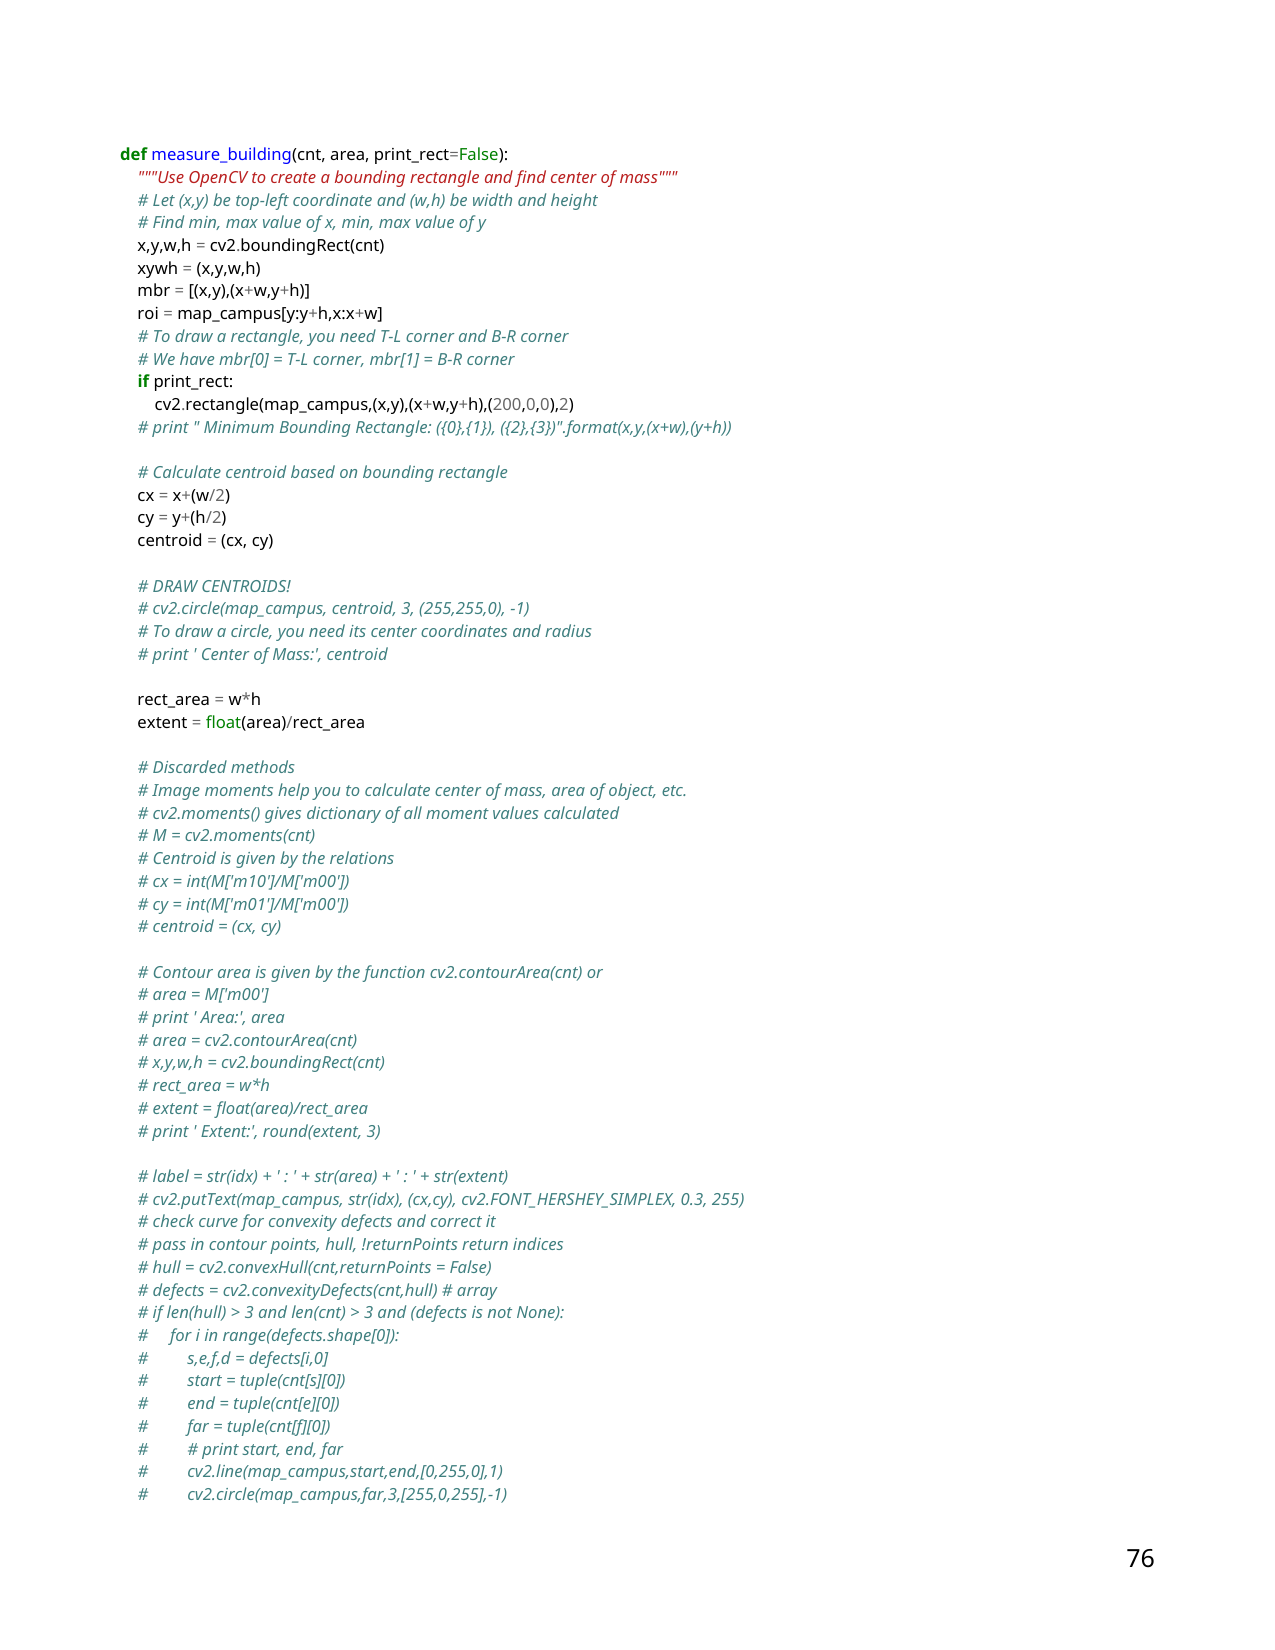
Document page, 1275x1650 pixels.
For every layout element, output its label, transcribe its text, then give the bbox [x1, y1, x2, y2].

text cx = x+(w/2) [120, 483, 1155, 506]
text # print ' Area:', area [120, 1006, 1155, 1028]
text # if len(hull) > 3 and len(cnt) > 3 and (defects is not None): [120, 1301, 1155, 1323]
text # print ' Extent:', round(extent, 3) [120, 1119, 1155, 1142]
text # Centroid is given by the relations [120, 847, 1155, 869]
text # start = tuple(cnt[s][0]) [120, 1369, 1155, 1392]
text # cx = int(M['m10']/M['m00']) [120, 869, 1155, 892]
text def measure_building(cnt, area, print_rect=False): [120, 143, 1155, 165]
text # To draw a circle, you need its center coordinates and radius [120, 619, 1155, 642]
text """Use OpenCV to create a bounding rectangle and find center of mass""" [120, 165, 1155, 188]
text # Discarded methods [120, 756, 1155, 778]
text extent = float(area)/rect_area [120, 710, 1155, 733]
text # check curve for convexity defects and correct it [120, 1210, 1155, 1233]
text xywh = (x,y,w,h) [120, 256, 1155, 279]
text cv2.rectangle(map_campus,(x,y),(x+w,y+h),(200,0,0),2) [120, 392, 1155, 415]
text # cv2.circle(map_campus, centroid, 3, (255,255,0), -1) [120, 597, 1155, 619]
text # # print start, end, far [120, 1437, 1155, 1460]
text # M = cv2.moments(cnt) [120, 824, 1155, 847]
text # Image moments help you to calculate center of mass, area of object, etc. [120, 778, 1155, 801]
text # defects = cv2.convexityDefects(cnt,hull) # array [120, 1278, 1155, 1301]
text # extent = float(area)/rect_area [120, 1096, 1155, 1119]
text roi = map_campus[y:y+h,x:x+w] [120, 302, 1155, 324]
text # pass in contour points, hull, !returnPoints return indices [120, 1233, 1155, 1255]
text # centroid = (cx, cy) [120, 915, 1155, 937]
text # Calculate centroid based on bounding rectangle [120, 461, 1155, 483]
text # To draw a rectangle, you need T-L corner and B-R corner [120, 324, 1155, 347]
text # s,e,f,d = defects[i,0] [120, 1346, 1155, 1369]
text # cv2.line(map_campus,start,end,[0,255,0],1) [120, 1460, 1155, 1482]
text x,y,w,h = cv2.boundingRect(cnt) [120, 233, 1155, 256]
text # x,y,w,h = cv2.boundingRect(cnt) [120, 1051, 1155, 1074]
text centroid = (cx, cy) [120, 529, 1155, 551]
text # print " Minimum Bounding Rectangle: ({0},{1}), ({2},{3})".format(x,y,(x+w),(y+h)) [120, 415, 1155, 438]
text # We have mbr[0] = T-L corner, mbr[1] = B-R corner [120, 347, 1155, 370]
text # hull = cv2.convexHull(cnt,returnPoints = False) [120, 1255, 1155, 1278]
text # cv2.circle(map_campus,far,3,[255,0,255],-1) [120, 1482, 1155, 1505]
text cy = y+(h/2) [120, 506, 1155, 529]
text # rect_area = w*h [120, 1074, 1155, 1096]
text # DRAW CENTROIDS! [120, 574, 1155, 597]
text mbr = [(x,y),(x+w,y+h)] [120, 279, 1155, 302]
text # far = tuple(cnt[f][0]) [120, 1414, 1155, 1437]
text rect_area = w*h [120, 688, 1155, 710]
text # Find min, max value of x, min, max value of y [120, 211, 1155, 233]
text # cy = int(M['m01']/M['m00']) [120, 892, 1155, 915]
text # for i in range(defects.shape[0]): [120, 1323, 1155, 1346]
text # Contour area is given by the function cv2.contourArea(cnt) or [120, 960, 1155, 983]
text # end = tuple(cnt[e][0]) [120, 1392, 1155, 1414]
text # cv2.putText(map_campus, str(idx), (cx,cy), cv2.FONT_HERSHEY_SIMPLEX, 0.3, 255) [120, 1187, 1155, 1210]
text # area = M['m00'] [120, 983, 1155, 1006]
text # area = cv2.contourArea(cnt) [120, 1028, 1155, 1051]
text # Let (x,y) be top-left coordinate and (w,h) be width and height [120, 188, 1155, 211]
text # print ' Center of Mass:', centroid [120, 642, 1155, 665]
text if print_rect: [120, 370, 1155, 392]
text # cv2.moments() gives dictionary of all moment values calculated [120, 801, 1155, 824]
text # label = str(idx) + ' : ' + str(area) + ' : ' + str(extent) [120, 1164, 1155, 1187]
